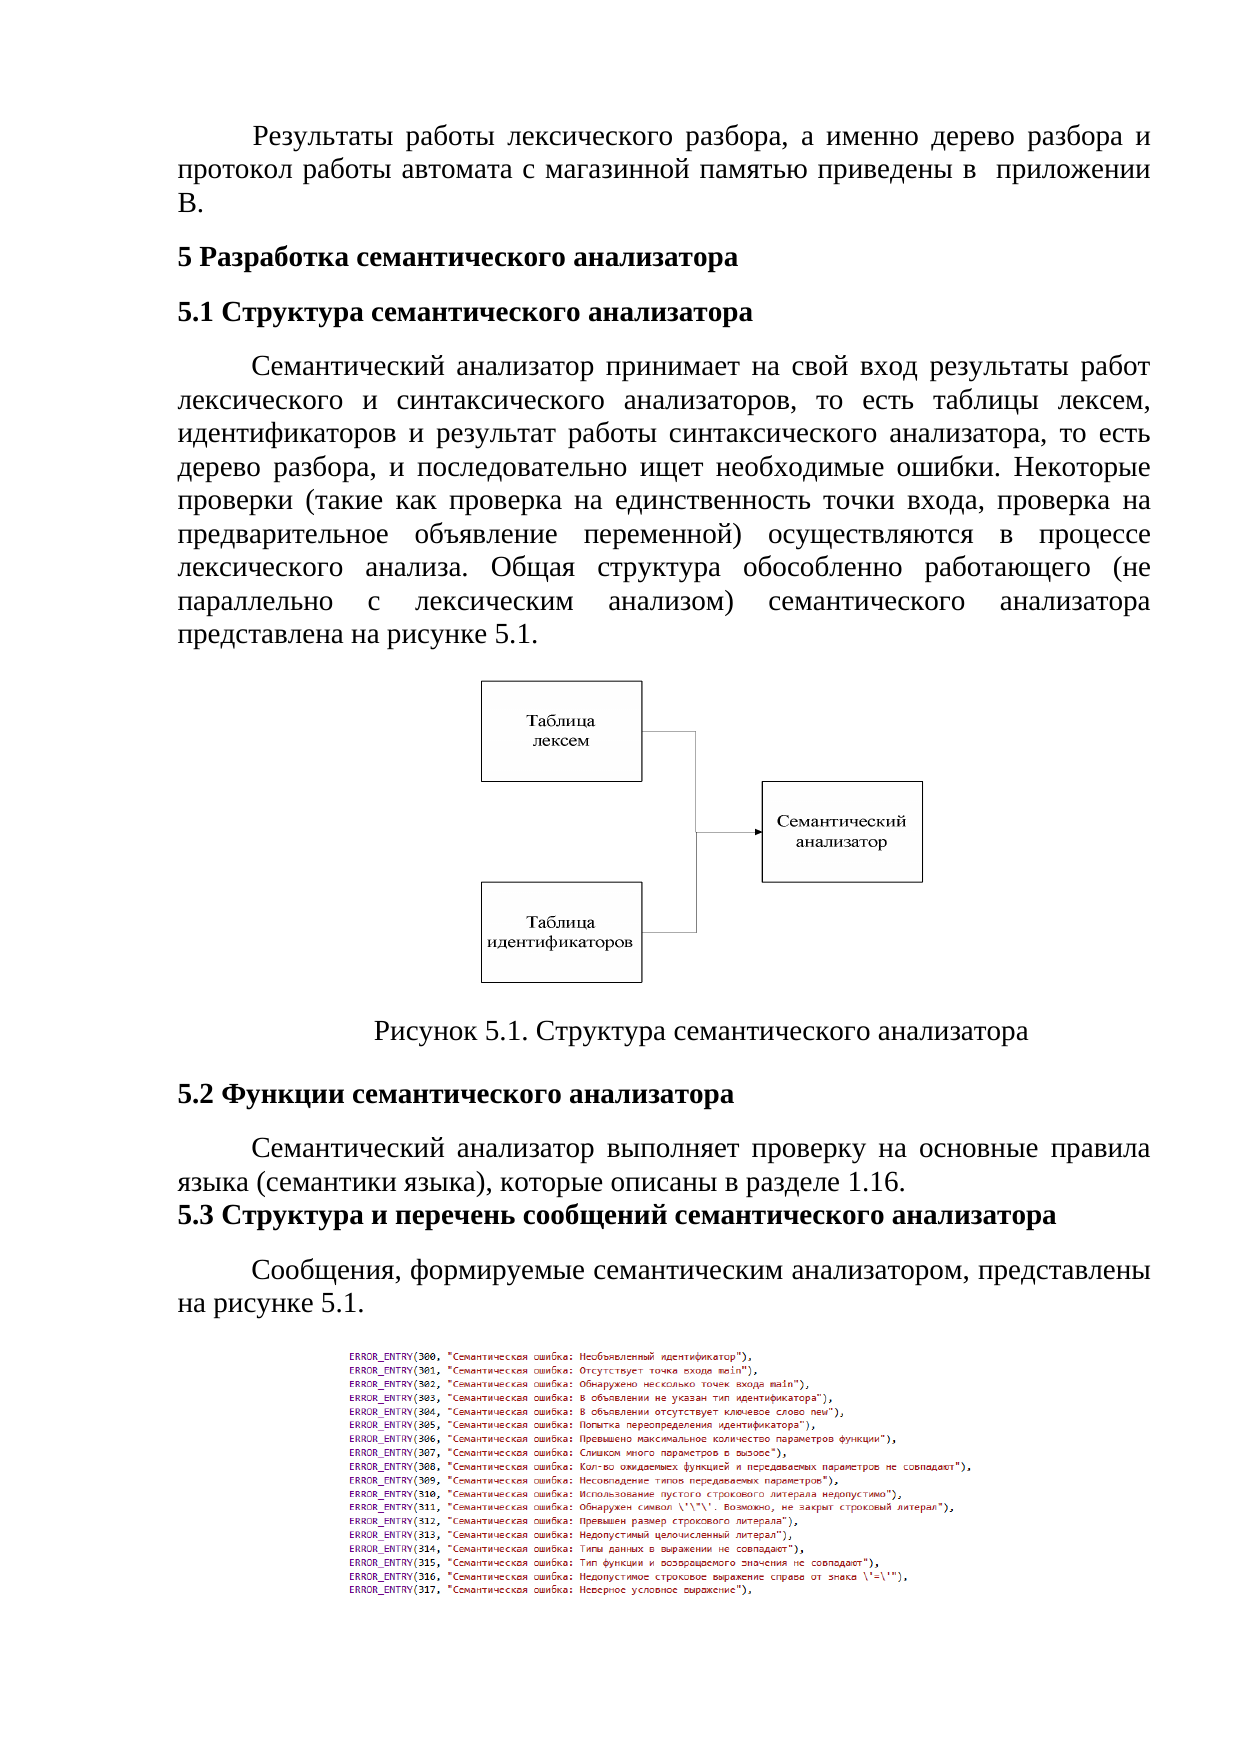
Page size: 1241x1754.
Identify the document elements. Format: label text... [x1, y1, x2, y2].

text Сообщения, формируемые семантическим анализатором, представлены на рисунке 5.1. [177, 1252, 1152, 1319]
title Рисунок 5.1. Структура семантического анализатора [177, 1013, 1152, 1047]
picture [345, 1348, 984, 1598]
text Результаты работы лексического разбора, а именно дерево разбора и протокол работы автомата с магазинной памятью приведены в приложении В. [177, 118, 1152, 219]
text 5.1 Структура семантического анализатора [177, 294, 1152, 327]
text 5.2 Функции семантического анализатора [177, 1076, 1152, 1109]
picture [479, 679, 924, 984]
text Семантический анализатор принимает на свой вход результаты работ лексического и синтаксического анализаторов, то есть таблицы лексем, идентификаторов и результат работы синтаксического анализатора, то есть дерево разбора, и последовательно ищет необходимые ошибки. Некоторые проверки (такие как проверка на единственность точки входа, проверка на предварительное объявление переменной) осуществляются в процессе лексического анализа. Общая структура обособленно работающего (не параллельно с лексическим анализом) семантического анализатора представлена на рисунке 5.1. [177, 348, 1152, 650]
text 5.3 Структура и перечень сообщений семантического анализатора [177, 1197, 1152, 1231]
text Семантический анализатор выполняет проверку на основные правила языка (семантики языка), которые описаны в разделе 1.16. [177, 1130, 1152, 1197]
text 5 Разработка семантического анализатора [177, 239, 1152, 273]
